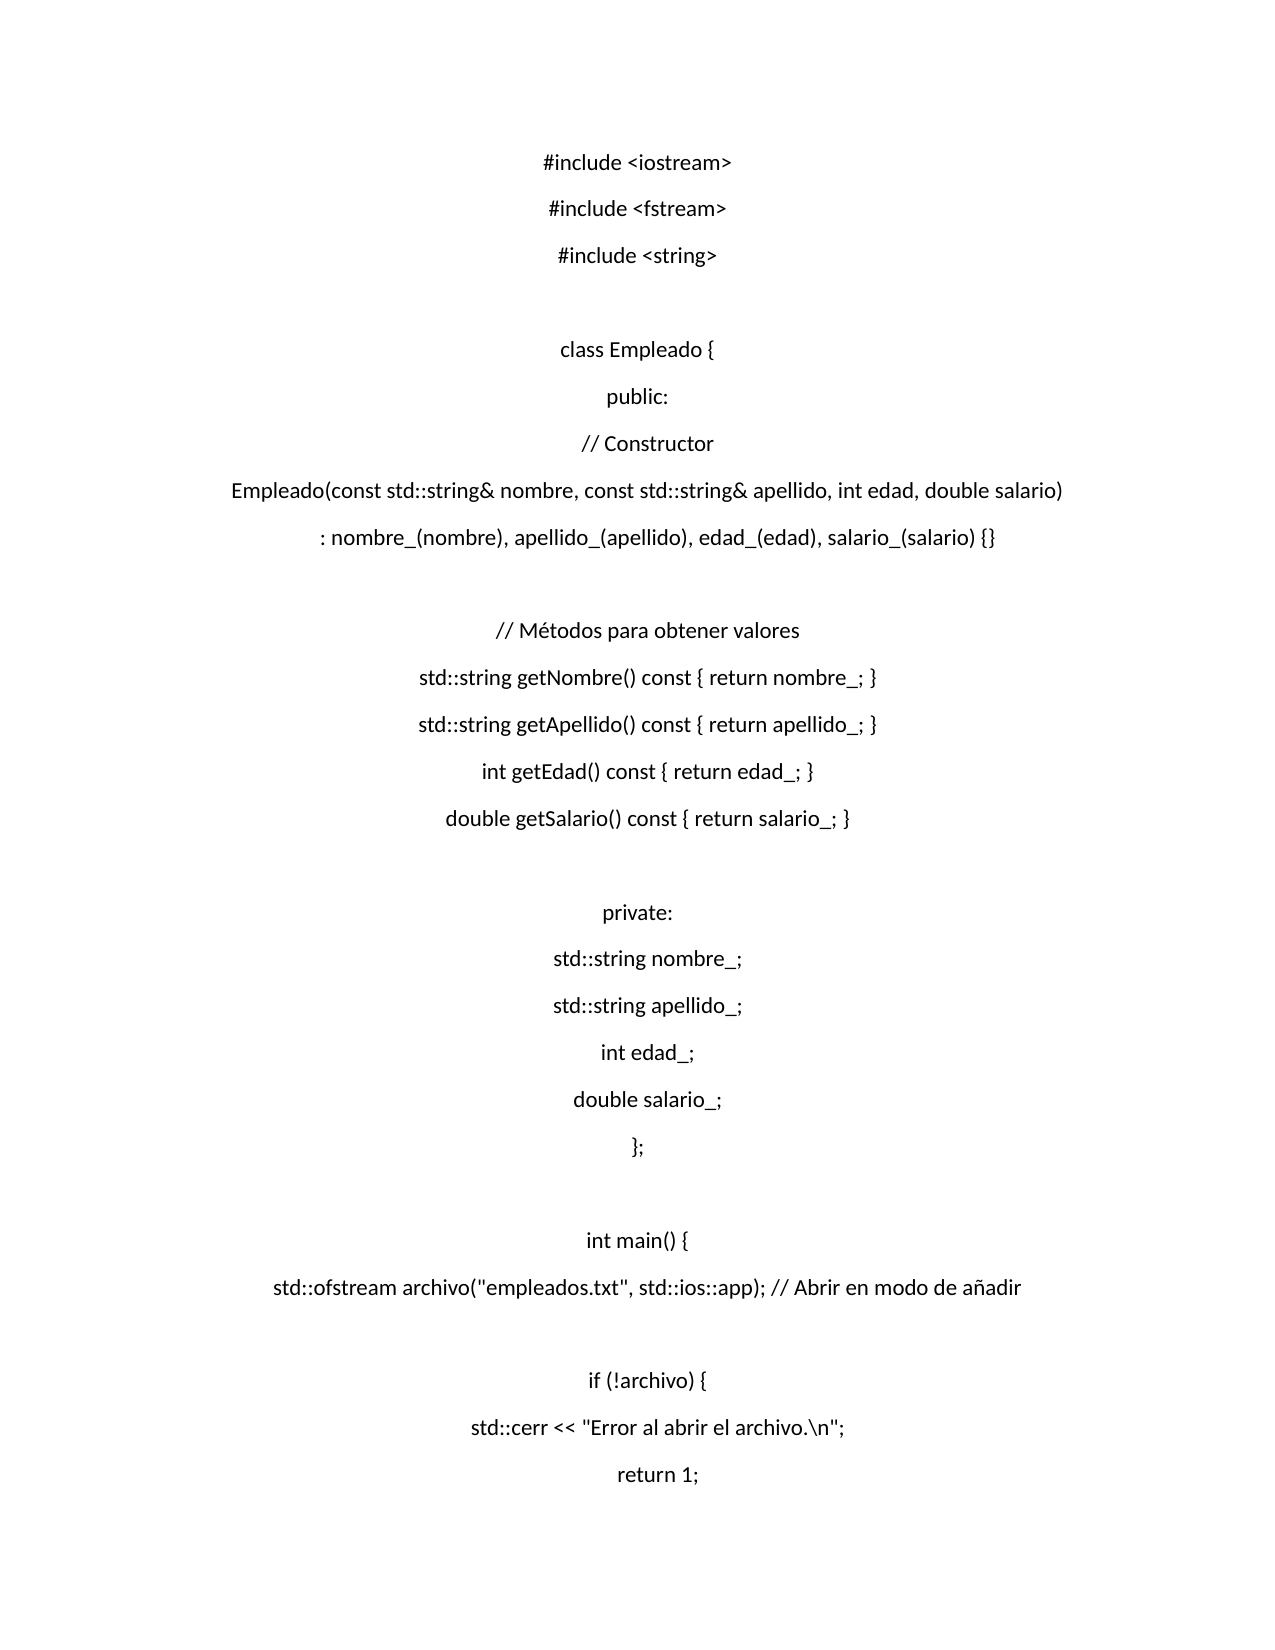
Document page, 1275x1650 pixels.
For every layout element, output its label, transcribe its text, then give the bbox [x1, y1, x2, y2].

text int getEdad() const { return edad_; } [177, 757, 1098, 785]
text std::ofstream archivo("empleados.txt", std::ios::app); // Abrir en modo de añadir [177, 1273, 1098, 1301]
text std::string apellido_; [177, 991, 1098, 1019]
text int edad_; [177, 1038, 1098, 1066]
text Empleado(const std::string& nombre, const std::string& apellido, int edad, double salario) [177, 476, 1098, 504]
text std::cerr << "Error al abrir el archivo.\n"; [177, 1413, 1098, 1441]
text // Métodos para obtener valores [177, 616, 1098, 644]
text private: [177, 898, 1098, 926]
text }; [177, 1132, 1098, 1160]
text #include <iostream> [177, 148, 1098, 176]
text std::string getApellido() const { return apellido_; } [177, 710, 1098, 738]
text std::string nombre_; [177, 944, 1098, 972]
text double salario_; [177, 1085, 1098, 1113]
text #include <fstream> [177, 194, 1098, 222]
text : nombre_(nombre), apellido_(apellido), edad_(edad), salario_(salario) {} [177, 523, 1098, 551]
text std::string getNombre() const { return nombre_; } [177, 663, 1098, 691]
text double getSalario() const { return salario_; } [177, 804, 1098, 832]
text public: [177, 382, 1098, 410]
text int main() { [177, 1226, 1098, 1254]
text // Constructor [177, 429, 1098, 457]
text return 1; [177, 1460, 1098, 1488]
text if (!archivo) { [177, 1366, 1098, 1394]
text class Empleado { [177, 335, 1098, 363]
text #include <string> [177, 241, 1098, 269]
